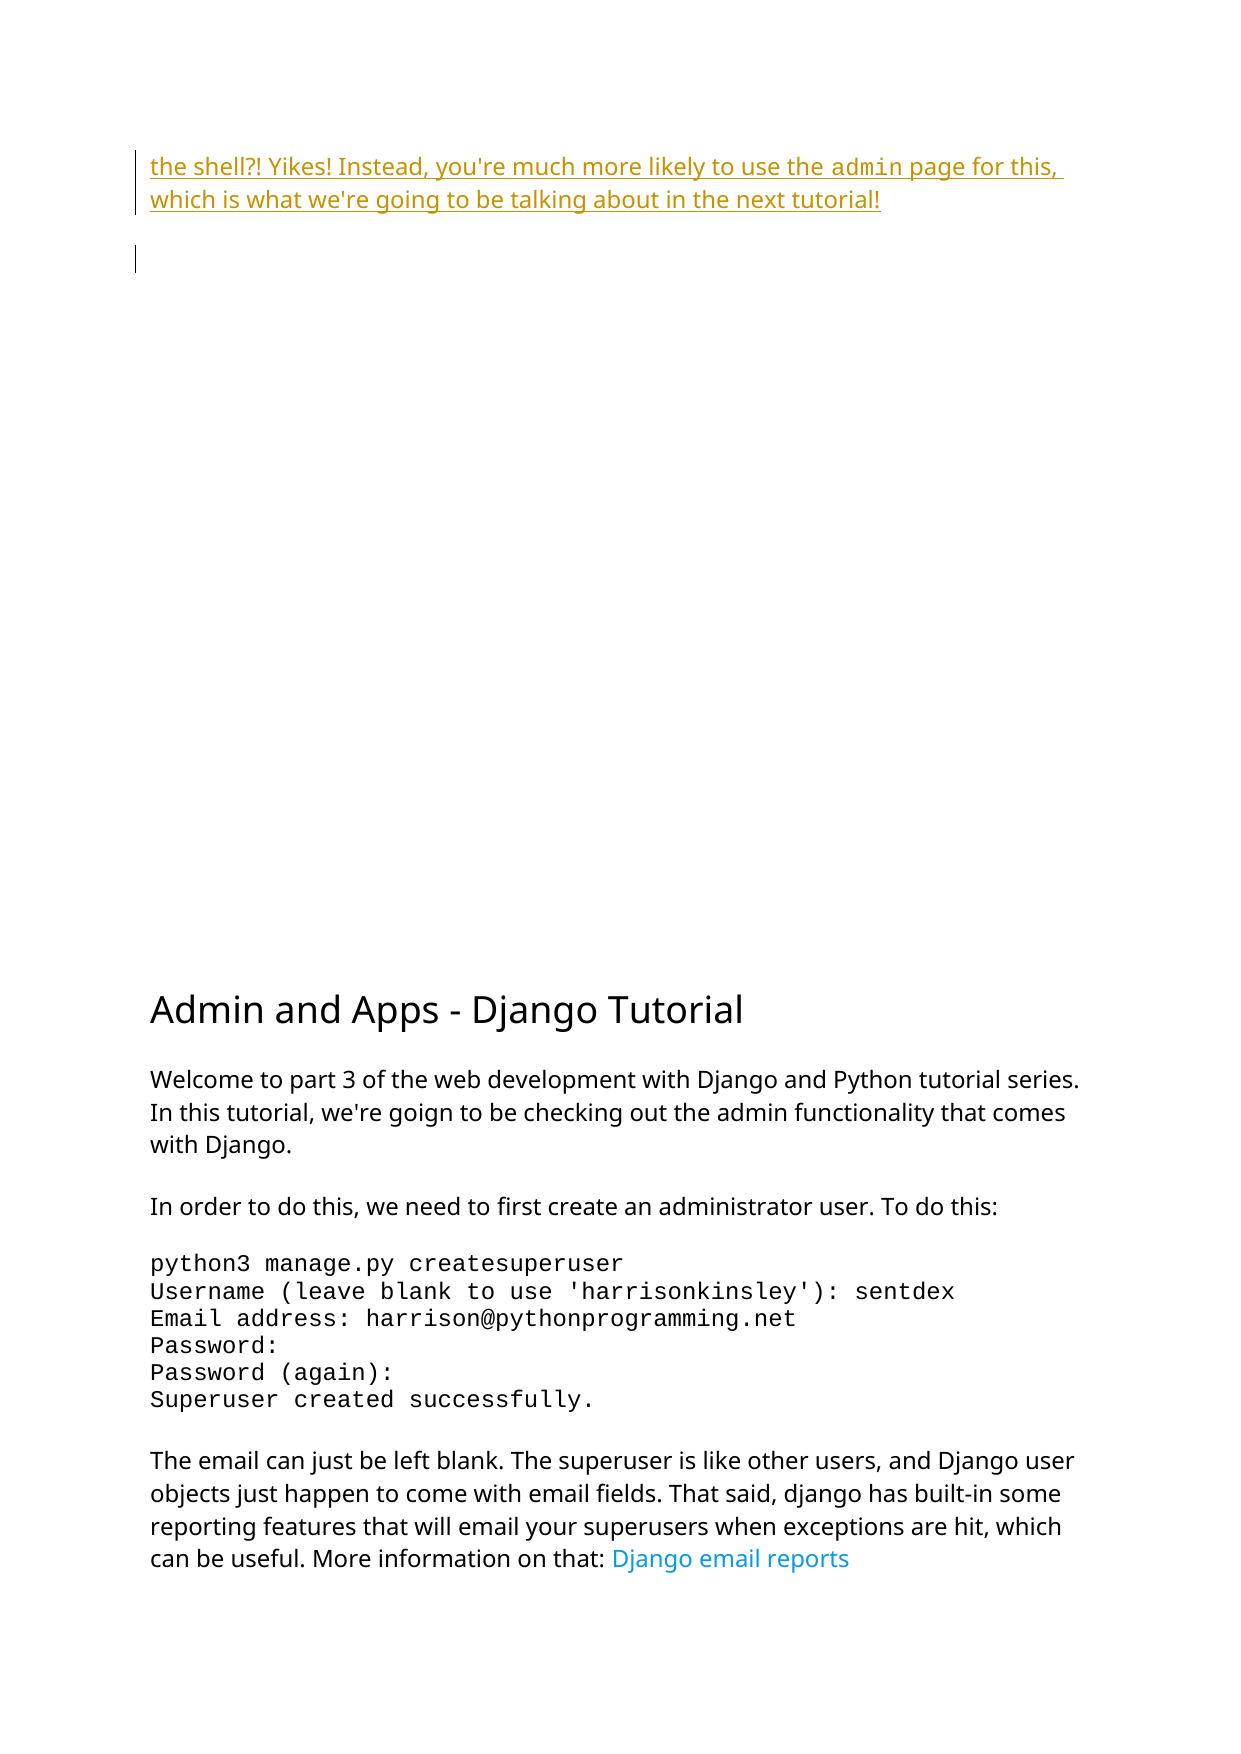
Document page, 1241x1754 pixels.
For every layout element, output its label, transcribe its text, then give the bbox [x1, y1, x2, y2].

text The email can just be left blank. The superuser is like other users, and Django user objects just happen to come with email fields. That said, django has built-in some reporting features that will email your superusers when exceptions are hit, which can be useful. More information on that: Django email reports [150, 1444, 1090, 1574]
text Superuser created successfully. [150, 1388, 1090, 1415]
text Password (again): [150, 1361, 1090, 1388]
text Welcome to part 3 of the web development with Django and Python tutorial series. In this tutorial, we're goign to be checking out the admin functionality that comes with Django. [150, 1063, 1090, 1161]
text Password: [150, 1333, 1090, 1361]
text In order to do this, we need to first create an administrator user. To do this: [150, 1190, 1090, 1223]
text Email address: harrison@pythonprogramming.net [150, 1306, 1090, 1333]
subtitle Admin and Apps - Django Tutorial [150, 942, 1090, 1034]
text Username (leave blank to use 'harrisonkinsley'): sentdex [150, 1279, 1090, 1306]
text python3 manage.py createsuperuser [150, 1252, 1090, 1279]
